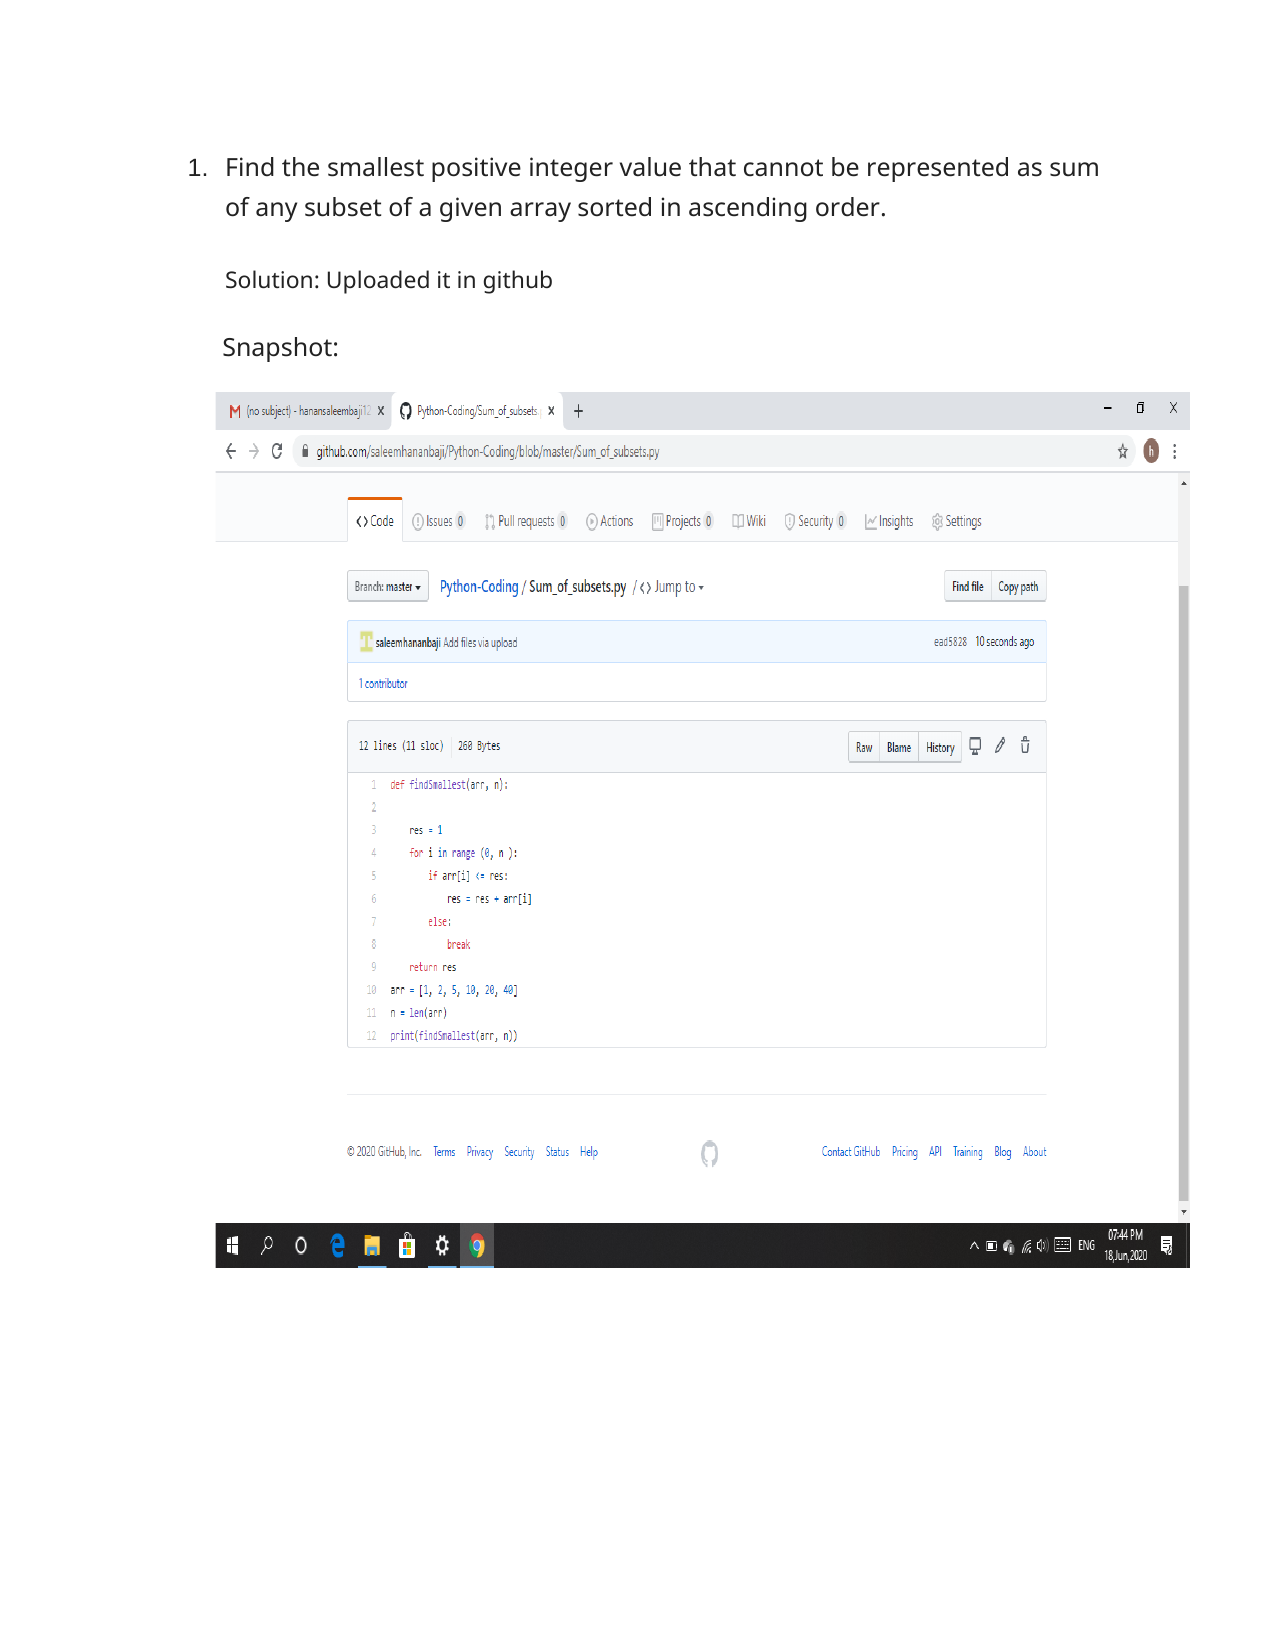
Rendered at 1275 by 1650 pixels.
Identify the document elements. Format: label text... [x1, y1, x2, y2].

list Solution: Uploaded it in github [225, 264, 1125, 296]
text Snapshot: [150, 329, 1125, 363]
list Find the smallest positive integer value that cannot be represented as sum of any subset of a given array sorted in ascending order. [187, 150, 1125, 223]
picture [215, 392, 1191, 1287]
